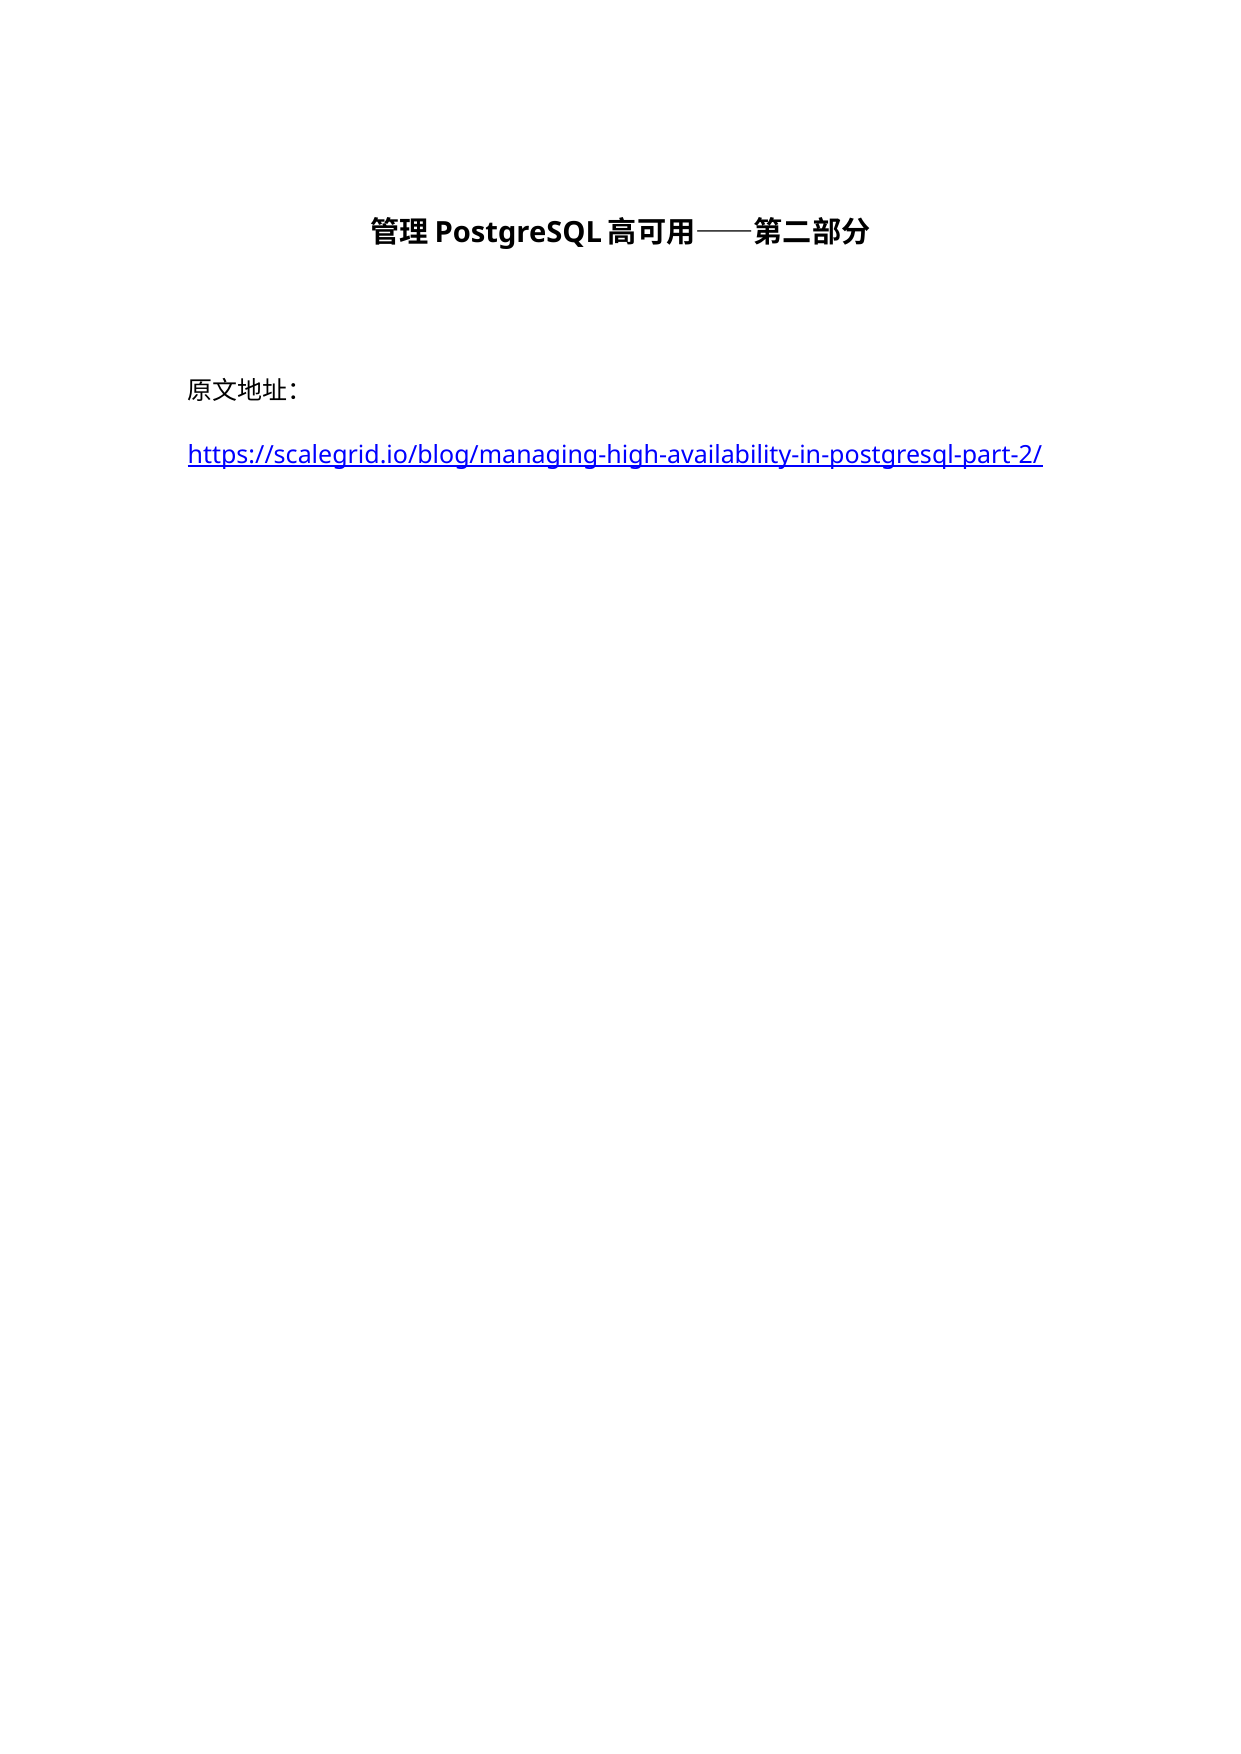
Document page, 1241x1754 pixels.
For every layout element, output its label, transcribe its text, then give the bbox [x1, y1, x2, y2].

text https://scalegrid.io/blog/managing-high-availability-in-postgresql-part-2/ [187, 421, 1053, 486]
text 原文地址： [187, 356, 1053, 421]
subtitle 管理PostgreSQL高可用——第二部分 [187, 197, 1053, 262]
